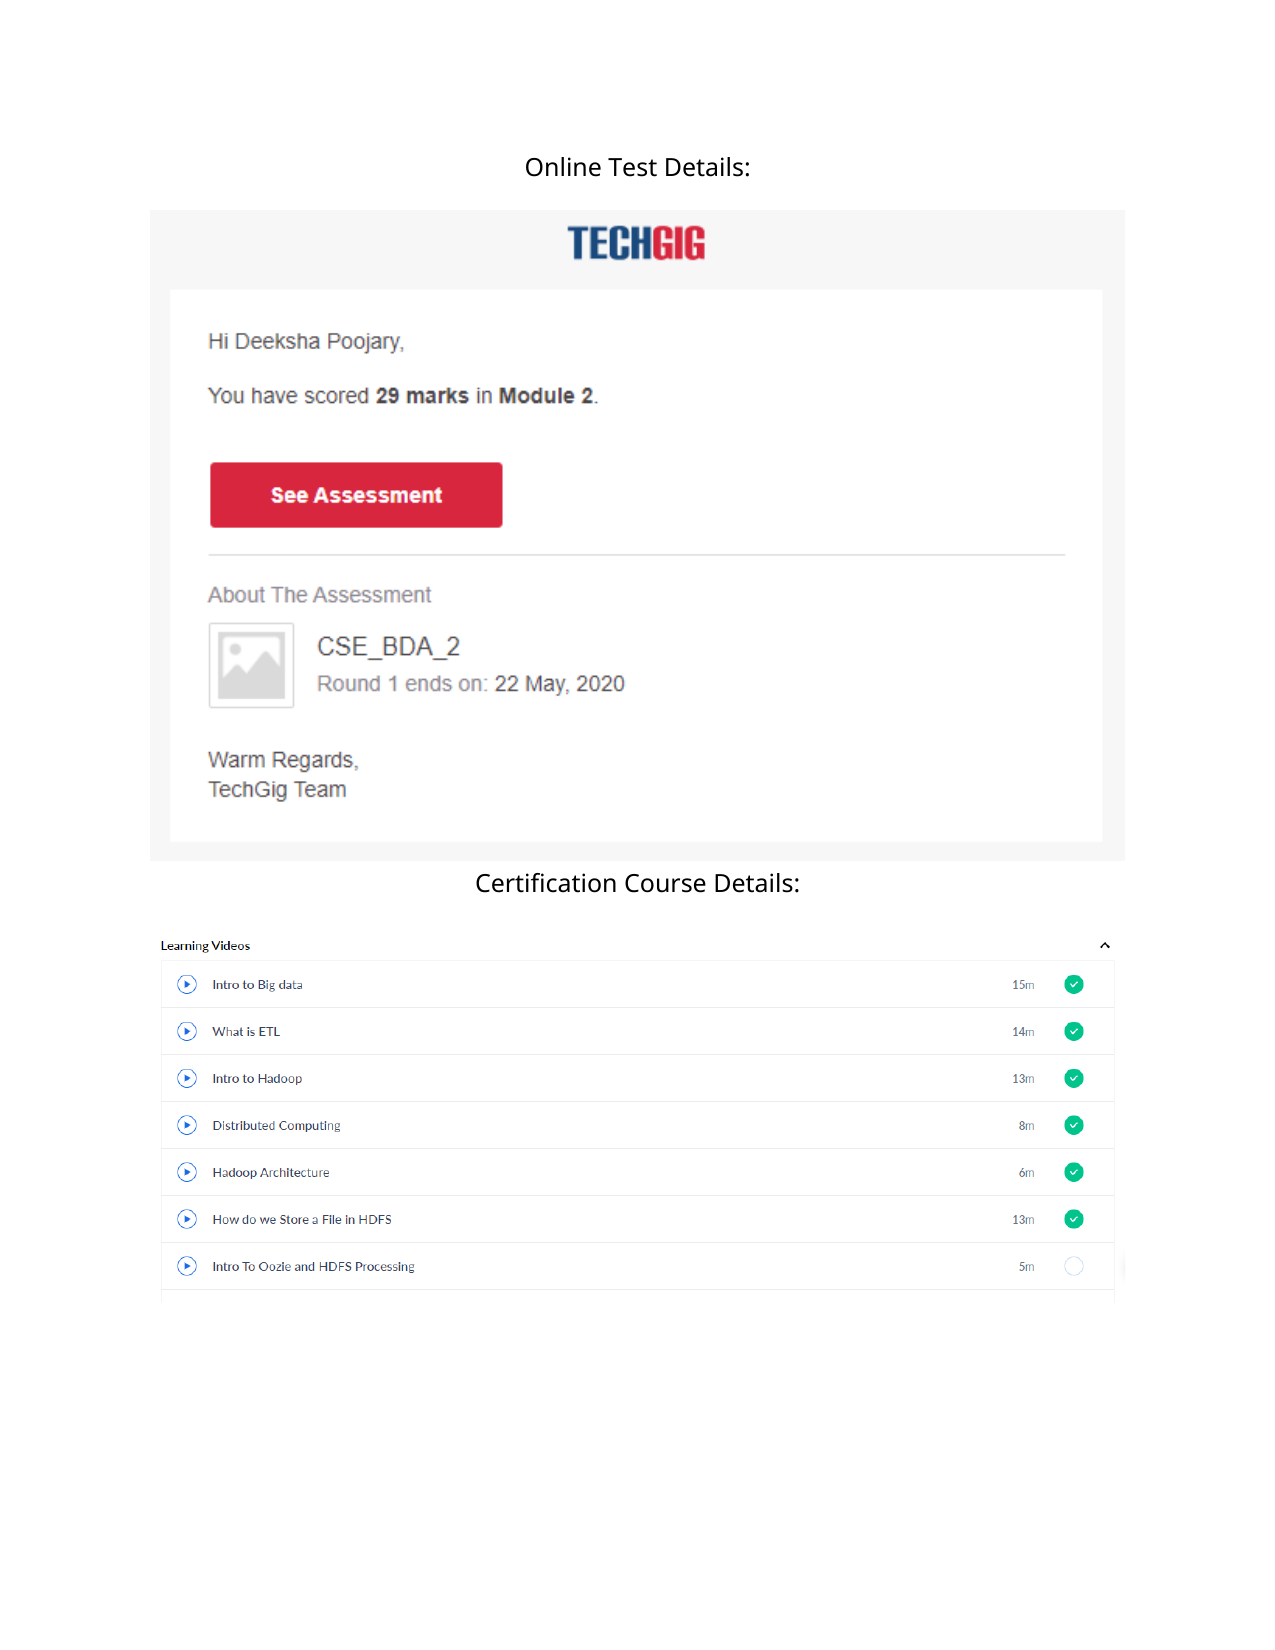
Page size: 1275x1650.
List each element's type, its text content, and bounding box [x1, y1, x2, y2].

picture [150, 925, 1125, 1303]
picture [150, 210, 1125, 861]
text Certification Course Details: [150, 861, 1125, 899]
text Online Test Details: [150, 150, 1125, 184]
